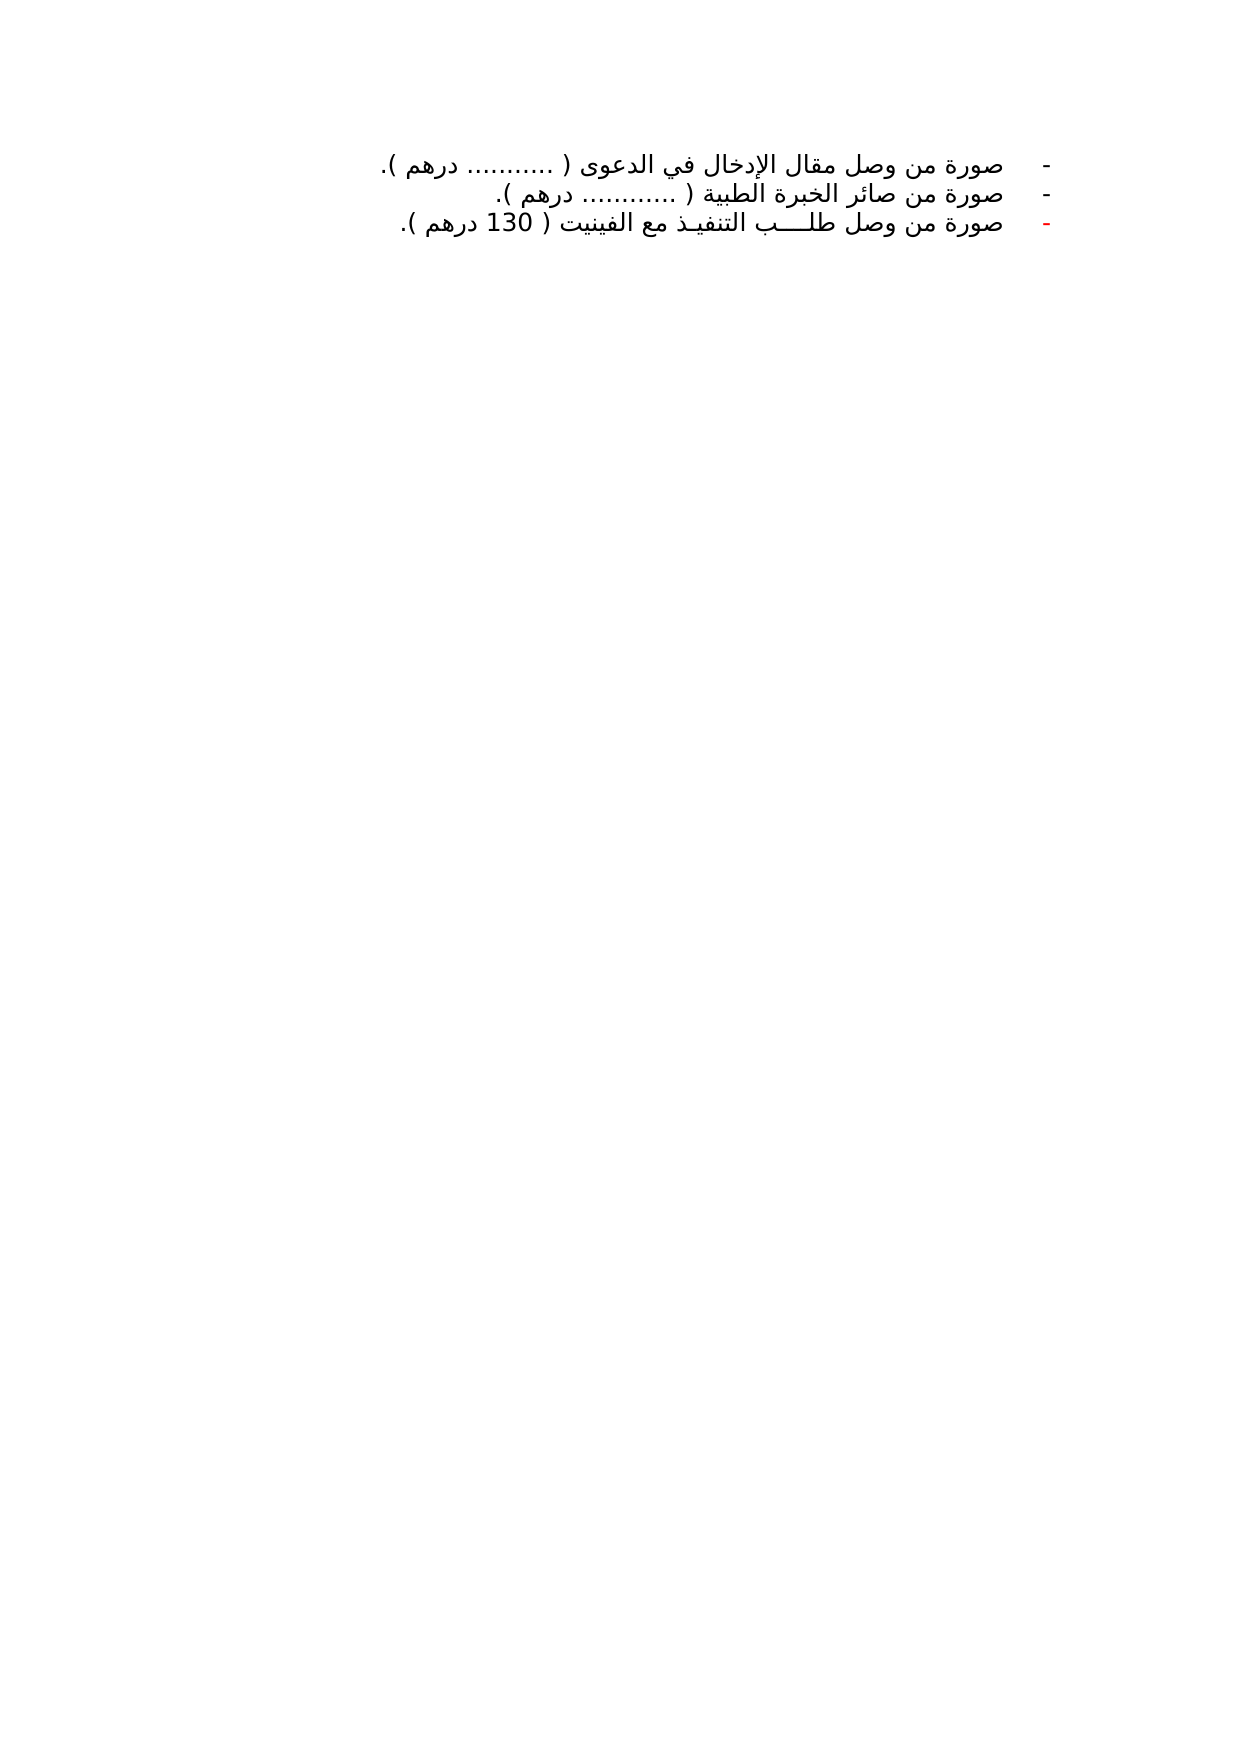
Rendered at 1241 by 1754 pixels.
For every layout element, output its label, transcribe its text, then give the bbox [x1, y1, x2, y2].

list صورة من وصل طلــــب التنفيـذ مع الفينيت ( 130 درهم ). [187, 208, 1042, 237]
list صورة من وصل مقال الإدخال في الدعوى ( ........... درهم ). [187, 150, 1042, 179]
list صورة من صائر الخبرة الطبية ( ............ درهم ). [187, 179, 1042, 208]
